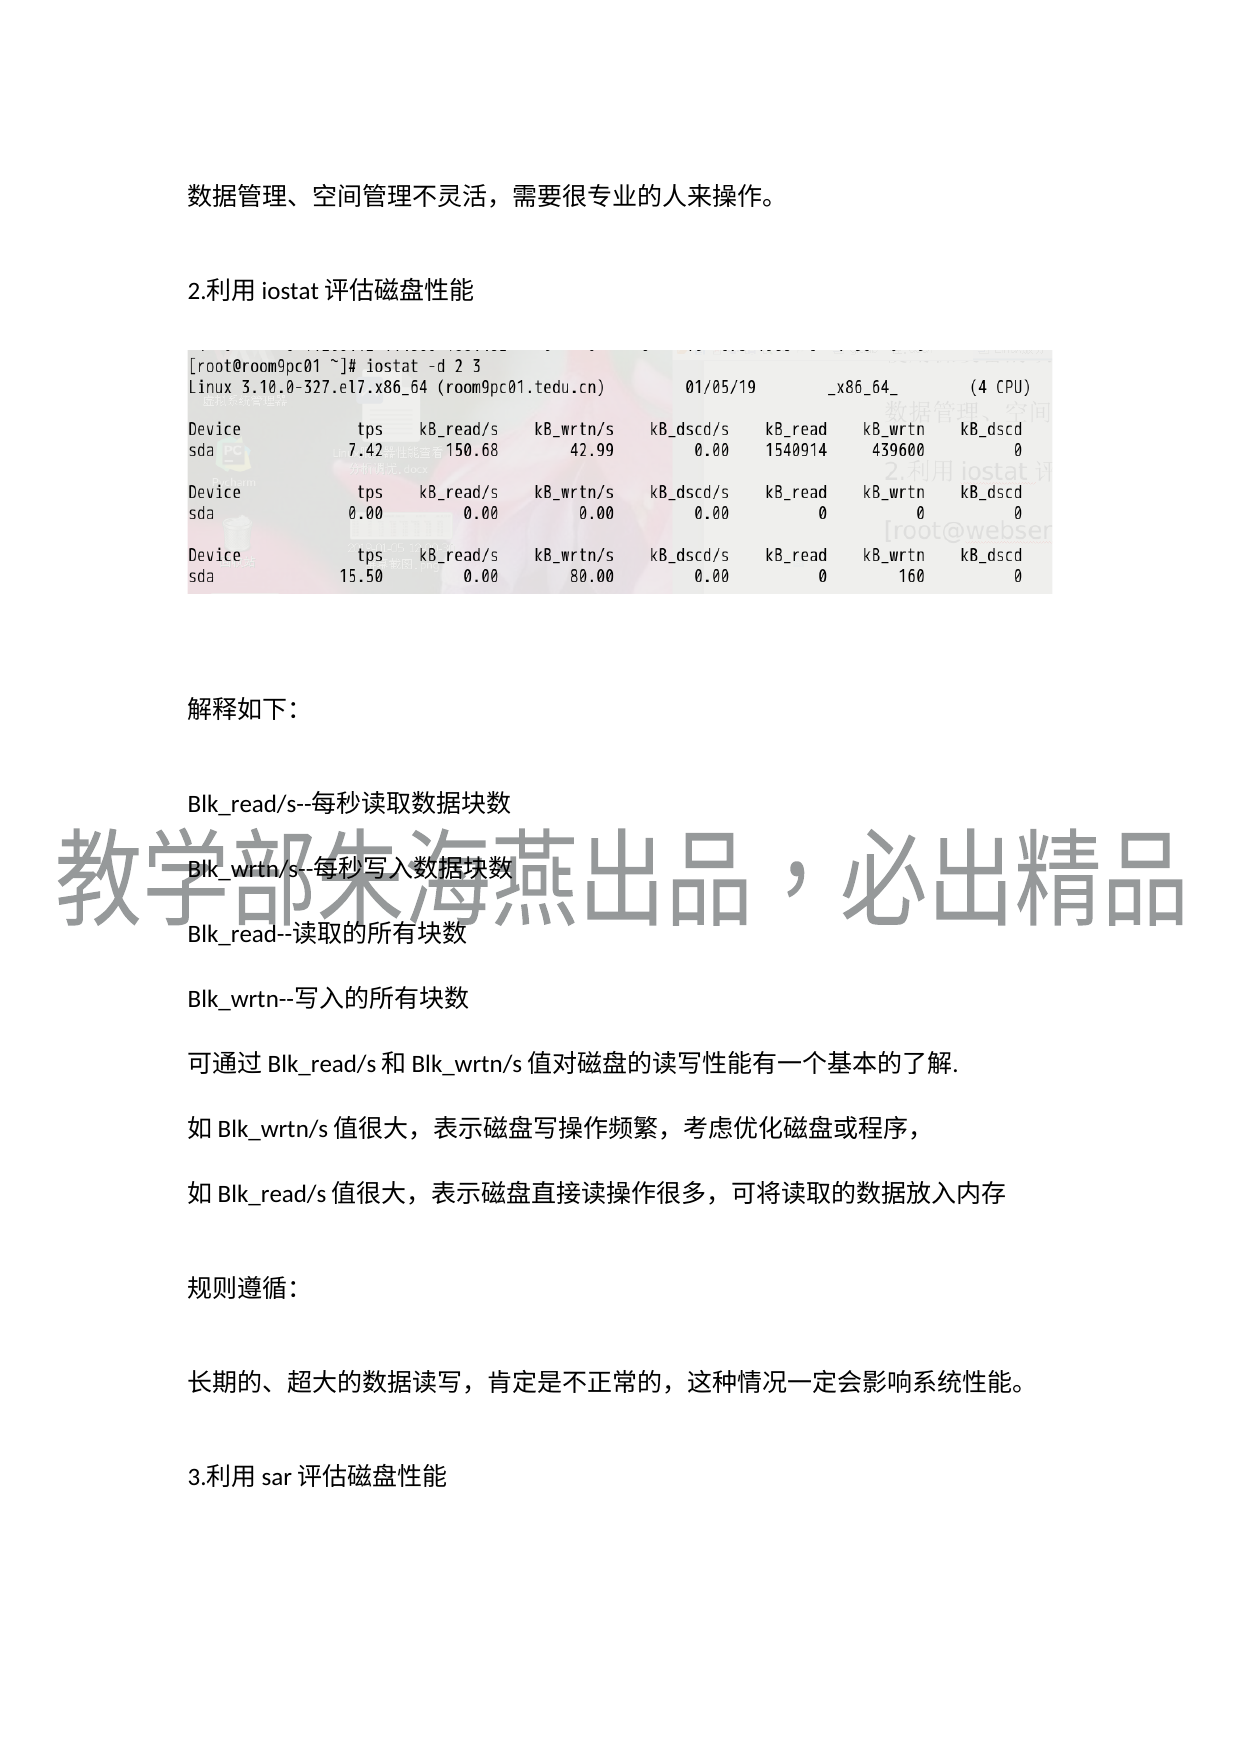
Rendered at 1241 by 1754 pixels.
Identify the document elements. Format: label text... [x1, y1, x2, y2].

text 数据管理、空间管理不灵活，需要很专业的人来操作。 [187, 162, 1053, 227]
text 长期的、超大的数据读写，肯定是不正常的，这种情况一定会影响系统性能。 [187, 1348, 1053, 1413]
text Blk_read/s--每秒读取数据块数 Blk_wrtn/s--每秒写入数据块数 Blk_read--读取的所有块数 Blk_wrtn--写入的所有块数 可通过Blk_read/s和Blk_wrtn/s值对磁盘的读写性能有一个基本的了解. 如Blk_wrtn/s值很大，表示磁盘写操作频繁，考虑优化磁盘或程序， 如Blk_read/s值很大，表示磁盘直接读操作很多，可将读取的数据放入内存 [187, 769, 1053, 1224]
text 3.利用sar评估磁盘性能 [187, 1442, 1053, 1507]
text 2.利用iostat评估磁盘性能 [187, 256, 1053, 321]
text 解释如下： [187, 594, 1053, 740]
picture [187, 350, 1053, 594]
text 规则遵循： [187, 1254, 1053, 1319]
